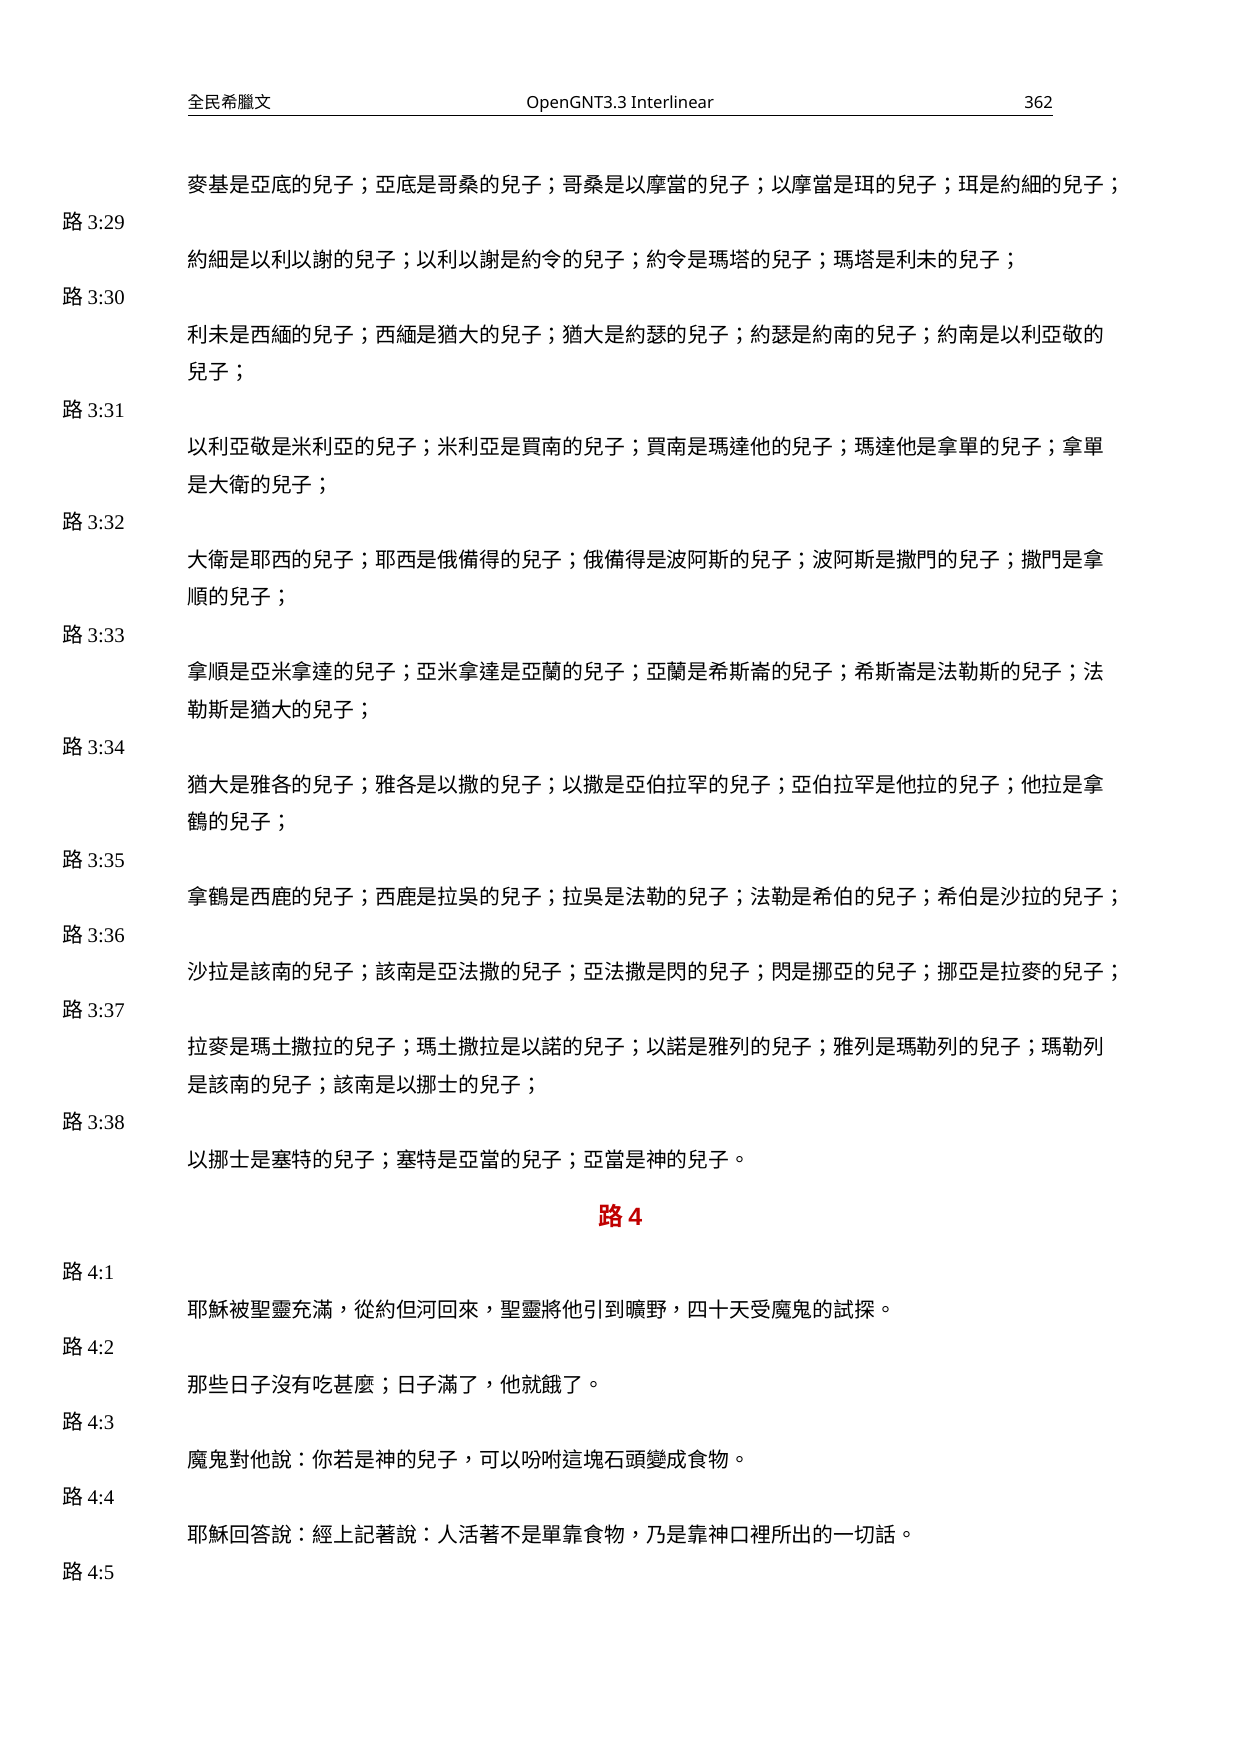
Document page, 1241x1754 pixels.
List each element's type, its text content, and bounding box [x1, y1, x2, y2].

text 利未是西緬的兒子；西緬是猶大的兒子；猶大是約瑟的兒子；約瑟是約南的兒子；約南是以利亞敬的兒子； [62, 314, 1115, 389]
text 耶穌被聖靈充滿，從約但河回來，聖靈將他引到曠野，四十天受魔鬼的試探。 [62, 1289, 1115, 1327]
text 麥基是亞底的兒子；亞底是哥桑的兒子；哥桑是以摩當的兒子；以摩當是珥的兒子；珥是約細的兒子； [62, 164, 1115, 202]
text 路3:34 ----- [62, 727, 1115, 764]
text 拿鶴是西鹿的兒子；西鹿是拉吳的兒子；拉吳是法勒的兒子；法勒是希伯的兒子；希伯是沙拉的兒子； [62, 877, 1115, 914]
text 拉麥是瑪土撒拉的兒子；瑪土撒拉是以諾的兒子；以諾是雅列的兒子；雅列是瑪勒列的兒子；瑪勒列是該南的兒子；該南是以挪士的兒子； [62, 1027, 1115, 1102]
text 那些日子沒有吃甚麼；日子滿了，他就餓了。 [62, 1364, 1115, 1402]
text 以挪士是塞特的兒子；塞特是亞當的兒子；亞當是神的兒子。 [62, 1139, 1115, 1177]
text 耶穌回答說：經上記著說：人活著不是單靠食物，乃是靠神口裡所出的一切話。 [62, 1514, 1115, 1552]
text 路3:29 ----- [62, 202, 1115, 239]
text 猶大是雅各的兒子；雅各是以撒的兒子；以撒是亞伯拉罕的兒子；亞伯拉罕是他拉的兒子；他拉是拿鶴的兒子； [62, 764, 1115, 839]
text 路3:30 ----- [62, 277, 1115, 314]
text 路4:3 - [62, 1402, 1115, 1439]
text 路3:36 ----- [62, 914, 1115, 952]
text 路3:38 ---- [62, 1102, 1115, 1139]
text 魔鬼對他說：你若是神的兒子，可以吩咐這塊石頭變成食物。 [62, 1439, 1115, 1477]
text 路4:4 -- [62, 1477, 1115, 1514]
text 約細是以利以謝的兒子；以利以謝是約令的兒子；約令是瑪塔的兒子；瑪塔是利未的兒子； [62, 239, 1115, 277]
text 以利亞敬是米利亞的兒子；米利亞是買南的兒子；買南是瑪達他的兒子；瑪達他是拿單的兒子；拿單是大衛的兒子； [62, 427, 1115, 502]
text 大衛是耶西的兒子；耶西是俄備得的兒子；俄備得是波阿斯的兒子；波阿斯是撒門的兒子；撒門是拿順的兒子； [62, 539, 1115, 614]
text 路4:2 [62, 1327, 1115, 1364]
text 路4:5 [62, 1552, 1115, 1589]
text 沙拉是該南的兒子；該南是亞法撒的兒子；亞法撒是閃的兒子；閃是挪亞的兒子；挪亞是拉麥的兒子； [62, 952, 1115, 989]
text 路3:35 ----- [62, 839, 1115, 877]
text 路4:1 [62, 1252, 1115, 1289]
text 拿順是亞米拿達的兒子；亞米拿達是亞蘭的兒子；亞蘭是希斯崙的兒子；希斯崙是法勒斯的兒子；法勒斯是猶大的兒子； [62, 652, 1115, 727]
text 路3:33 ------ [62, 614, 1115, 652]
text 路3:32 ----- [62, 502, 1115, 539]
text 路3:37 ----- [62, 989, 1115, 1027]
text 路3:31 ----- [62, 389, 1115, 427]
subtitle 路4 [187, 1196, 1053, 1233]
